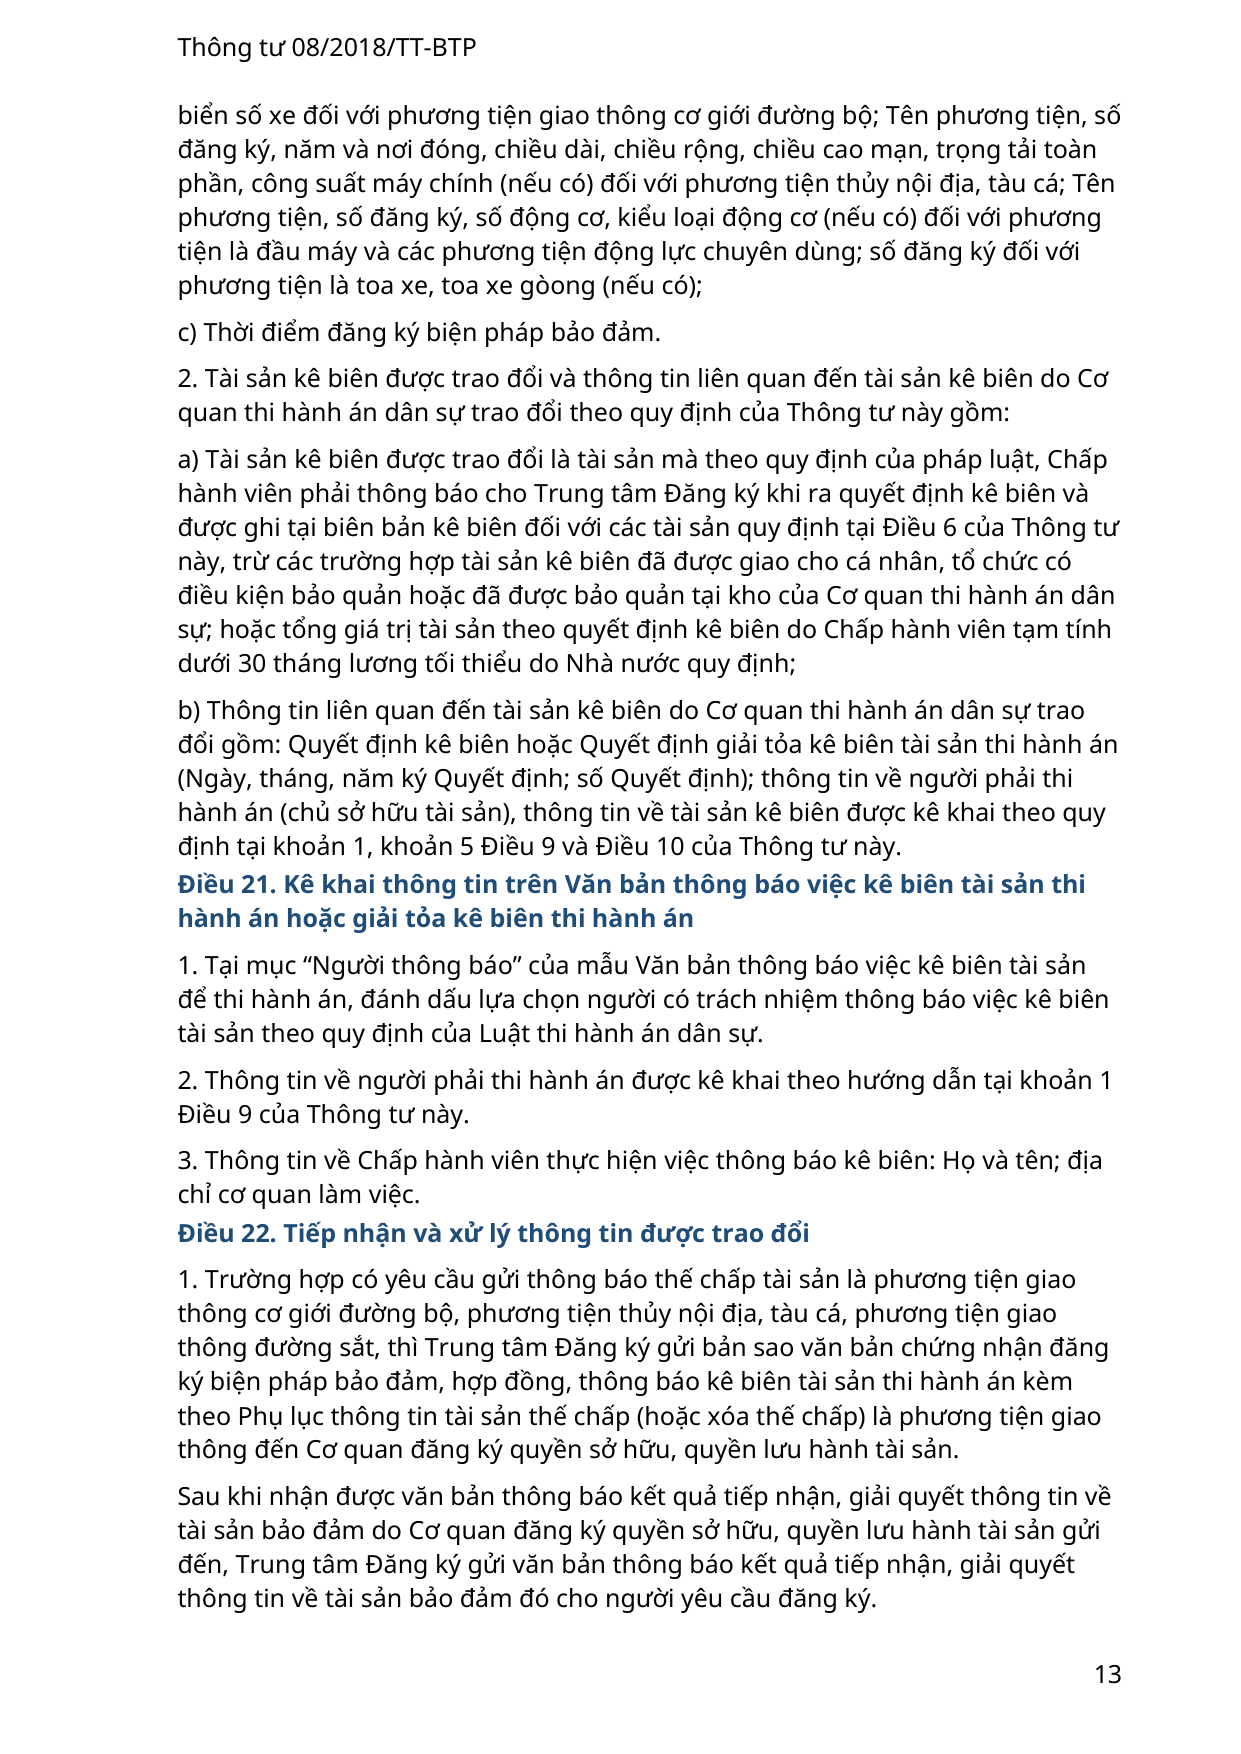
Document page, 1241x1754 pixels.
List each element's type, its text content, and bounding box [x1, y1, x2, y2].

text a) Tài sản kê biên được trao đổi là tài sản mà theo quy định của pháp luật, Chấp hành viên phải thông báo cho Trung tâm Đăng ký khi ra quyết định kê biên và được ghi tại biên bản kê biên đối với các tài sản quy định tại Điều 6 của Thông tư này, trừ các trường hợp tài sản kê biên đã được giao cho cá nhân, tổ chức có điều kiện bảo quản hoặc đã được bảo quản tại kho của Cơ quan thi hành án dân sự; hoặc tổng giá trị tài sản theo quyết định kê biên do Chấp hành viên tạm tính dưới 30 tháng lương tối thiểu do Nhà nước quy định; [177, 442, 1122, 680]
text c) Thời điểm đăng ký biện pháp bảo đảm. [177, 314, 1122, 348]
text b) Thông tin liên quan đến tài sản kê biên do Cơ quan thi hành án dân sự trao đổi gồm: Quyết định kê biên hoặc Quyết định giải tỏa kê biên tài sản thi hành án (Ngày, tháng, năm ký Quyết định; số Quyết định); thông tin về người phải thi hành án (chủ sở hữu tài sản), thông tin về tài sản kê biên được kê khai theo quy định tại khoản 1, khoản 5 Điều 9 và Điều 10 của Thông tư này. [177, 693, 1122, 863]
text Sau khi nhận được văn bản thông báo kết quả tiếp nhận, giải quyết thông tin về tài sản bảo đảm do Cơ quan đăng ký quyền sở hữu, quyền lưu hành tài sản gửi đến, Trung tâm Đăng ký gửi văn bản thông báo kết quả tiếp nhận, giải quyết thông tin về tài sản bảo đảm đó cho người yêu cầu đăng ký. [177, 1479, 1122, 1615]
subtitle Điều 22. Tiếp nhận và xử lý thông tin được trao đổi [177, 1215, 1122, 1249]
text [177, 98, 1122, 302]
text 1. Tại mục “Người thông báo” của mẫu Văn bản thông báo việc kê biên tài sản để thi hành án, đánh dấu lựa chọn người có trách nhiệm thông báo việc kê biên tài sản theo quy định của Luật thi hành án dân sự. [177, 948, 1122, 1050]
text 3. Thông tin về Chấp hành viên thực hiện việc thông báo kê biên: Họ và tên; địa chỉ cơ quan làm việc. [177, 1143, 1122, 1211]
text 2. Thông tin về người phải thi hành án được kê khai theo hướng dẫn tại khoản 1 Điều 9 của Thông tư này. [177, 1062, 1122, 1131]
subtitle Điều 21. Kê khai thông tin trên Văn bản thông báo việc kê biên tài sản thi hành án hoặc giải tỏa kê biên thi hành án [177, 867, 1122, 935]
text 1. Trường hợp có yêu cầu gửi thông báo thế chấp tài sản là phương tiện giao thông cơ giới đường bộ, phương tiện thủy nội địa, tàu cá, phương tiện giao thông đường sắt, thì Trung tâm Đăng ký gửi bản sao văn bản chứng nhận đăng ký biện pháp bảo đảm, hợp đồng, thông báo kê biên tài sản thi hành án kèm theo Phụ lục thông tin tài sản thế chấp (hoặc xóa thế chấp) là phương tiện giao thông đến Cơ quan đăng ký quyền sở hữu, quyền lưu hành tài sản. [177, 1262, 1122, 1466]
text 2. Tài sản kê biên được trao đổi và thông tin liên quan đến tài sản kê biên do Cơ quan thi hành án dân sự trao đổi theo quy định của Thông tư này gồm: [177, 361, 1122, 429]
